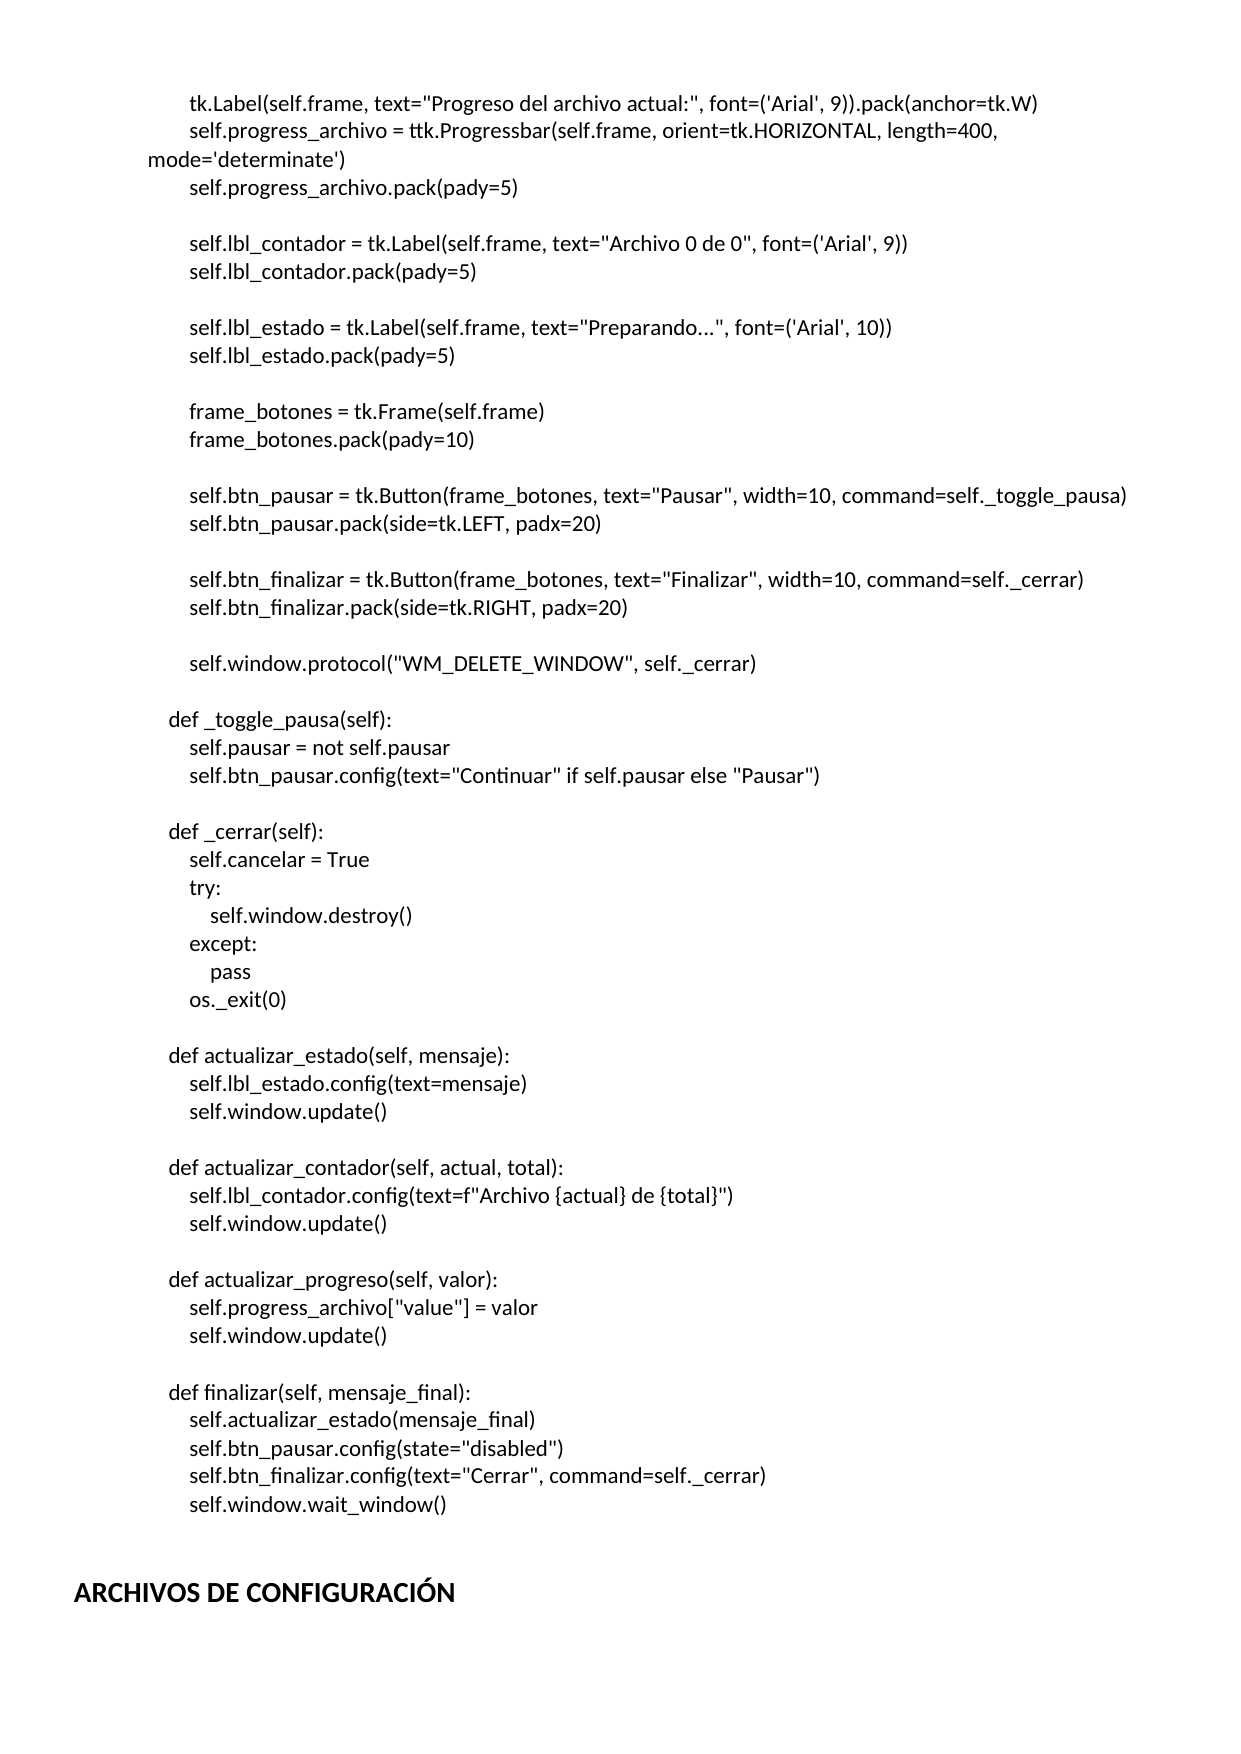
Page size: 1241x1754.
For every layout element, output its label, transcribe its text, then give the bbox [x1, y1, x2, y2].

text self.window.protocol("WM_DELETE_WINDOW", self._cerrar) [147, 649, 1166, 677]
text self.btn_finalizar.pack(side=tk.RIGHT, padx=20) [147, 593, 1166, 621]
text pass [147, 957, 1166, 985]
text self.lbl_contador.pack(pady=5) [147, 257, 1166, 285]
text self.window.update() [147, 1322, 1166, 1349]
text def _toggle_pausa(self): [147, 705, 1166, 733]
text def actualizar_estado(self, mensaje): [147, 1041, 1166, 1069]
text self.lbl_contador.config(text=f"Archivo {actual} de {total}") [147, 1181, 1166, 1209]
text def actualizar_progreso(self, valor): [147, 1266, 1166, 1293]
text self.progress_archivo["value"] = valor [147, 1293, 1166, 1322]
text def _cerrar(self): [147, 817, 1166, 845]
text self.btn_finalizar = tk.Button(frame_botones, text="Finalizar", width=10, command=self._cerrar) [147, 565, 1166, 593]
text frame_botones = tk.Frame(self.frame) [147, 397, 1166, 425]
text self.btn_pausar.pack(side=tk.LEFT, padx=20) [147, 509, 1166, 537]
text self.btn_finalizar.config(text="Cerrar", command=self._cerrar) [147, 1462, 1166, 1490]
text self.window.update() [147, 1097, 1166, 1125]
text self.progress_archivo.pack(pady=5) [147, 173, 1166, 201]
text self.lbl_estado.pack(pady=5) [147, 341, 1166, 369]
text except: [147, 929, 1166, 957]
text self.window.update() [147, 1209, 1166, 1237]
text os._exit(0) [147, 985, 1166, 1013]
text self.window.destroy() [147, 901, 1166, 929]
text self.lbl_estado.config(text=mensaje) [147, 1069, 1166, 1097]
text frame_botones.pack(pady=10) [147, 425, 1166, 453]
text self.btn_pausar.config(state="disabled") [147, 1434, 1166, 1462]
text self.actualizar_estado(mensaje_final) [147, 1406, 1166, 1434]
text def actualizar_contador(self, actual, total): [147, 1153, 1166, 1181]
text self.cancelar = True [147, 845, 1166, 873]
text self.btn_pausar = tk.Button(frame_botones, text="Pausar", width=10, command=self._toggle_pausa) [147, 481, 1166, 509]
text self.pausar = not self.pausar [147, 733, 1166, 761]
text self.lbl_estado = tk.Label(self.frame, text="Preparando...", font=('Arial', 10)) [147, 313, 1166, 341]
text ARCHIVOS DE CONFIGURACIÓN [74, 1574, 1166, 1609]
text try: [147, 873, 1166, 901]
text tk.Label(self.frame, text="Progreso del archivo actual:", font=('Arial', 9)).pack(anchor=tk.W) [147, 89, 1166, 117]
text self.lbl_contador = tk.Label(self.frame, text="Archivo 0 de 0", font=('Arial', 9)) [147, 229, 1166, 257]
text self.btn_pausar.config(text="Continuar" if self.pausar else "Pausar") [147, 761, 1166, 789]
text def finalizar(self, mensaje_final): [147, 1378, 1166, 1406]
text self.progress_archivo = ttk.Progressbar(self.frame, orient=tk.HORIZONTAL, length=400, mode='determinate') [147, 117, 1166, 173]
text self.window.wait_window() [147, 1490, 1166, 1518]
